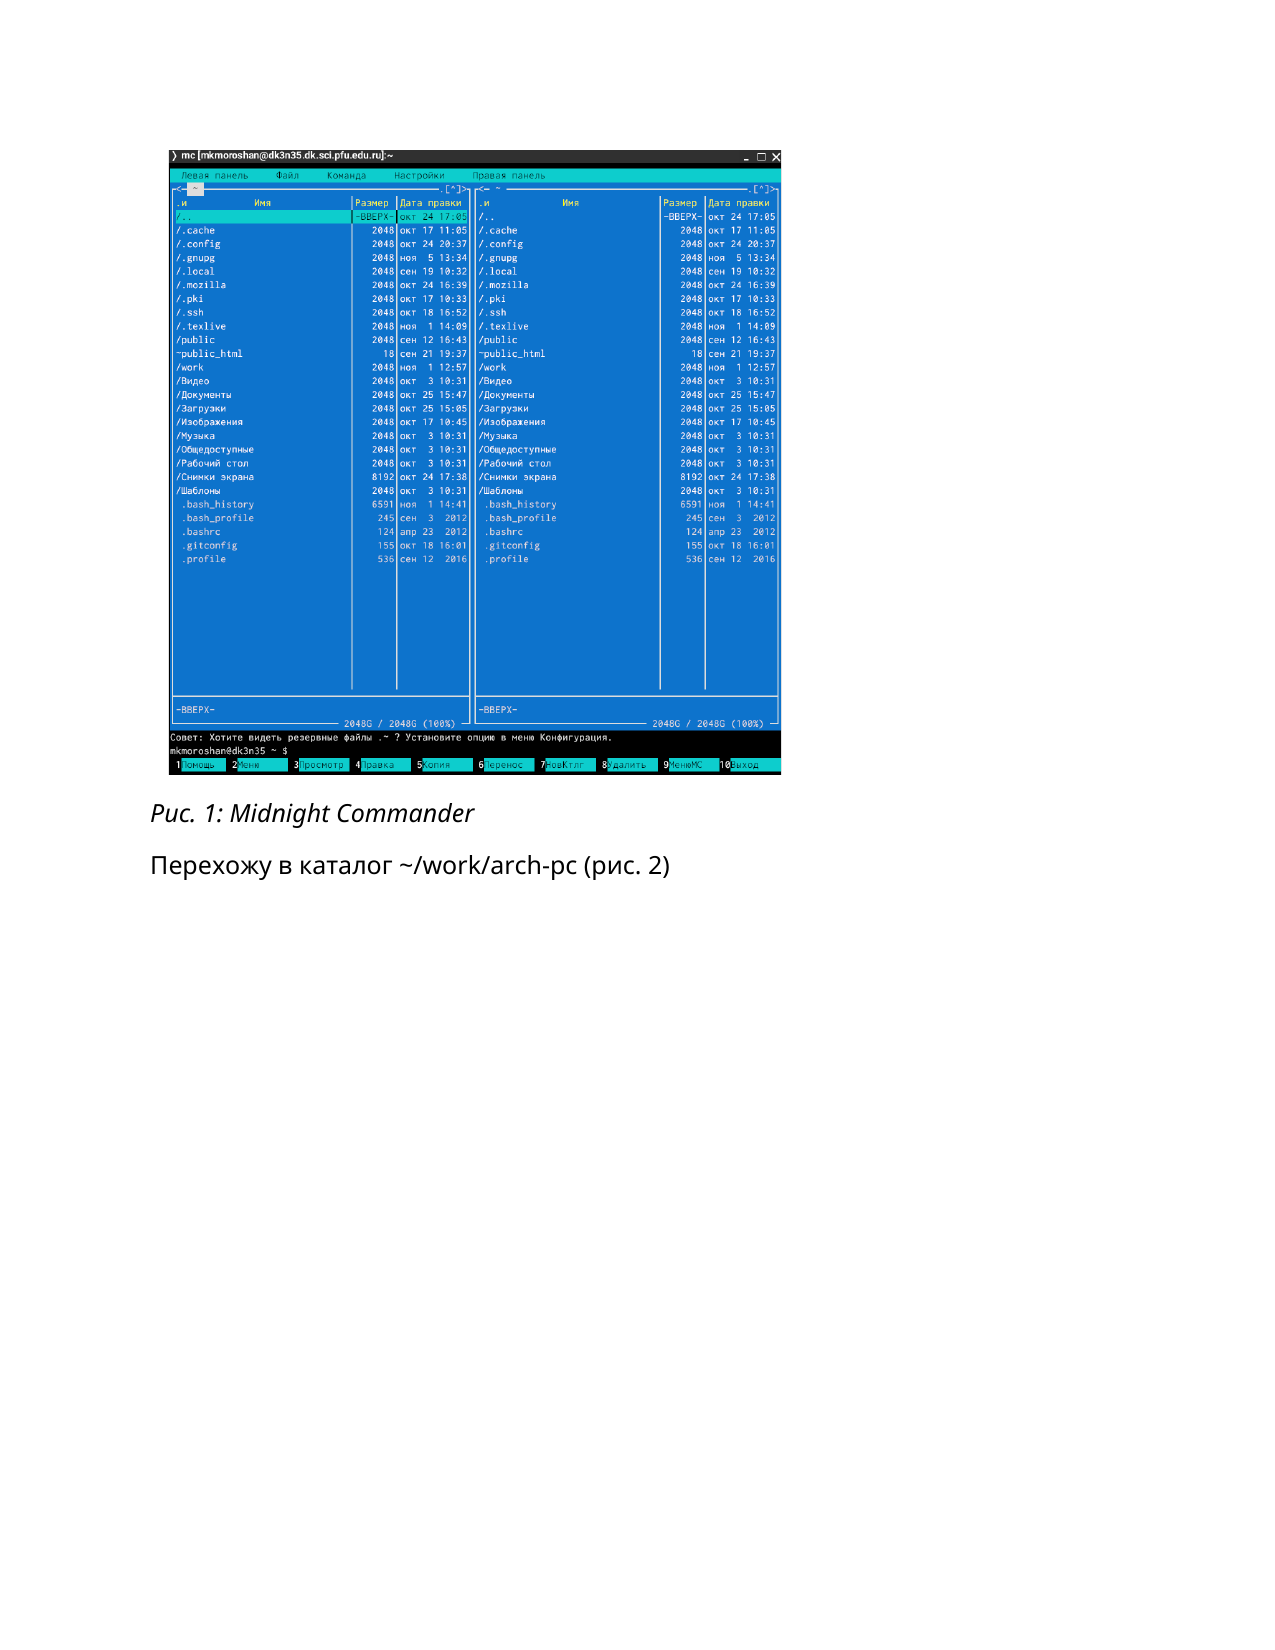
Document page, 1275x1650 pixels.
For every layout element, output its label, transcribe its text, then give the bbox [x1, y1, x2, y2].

picture [168, 150, 782, 775]
text Перехожу в каталог ~/work/arch-pc (рис. 2) [150, 848, 1125, 882]
text Рис. 1: Midnight Commander [150, 795, 1125, 829]
